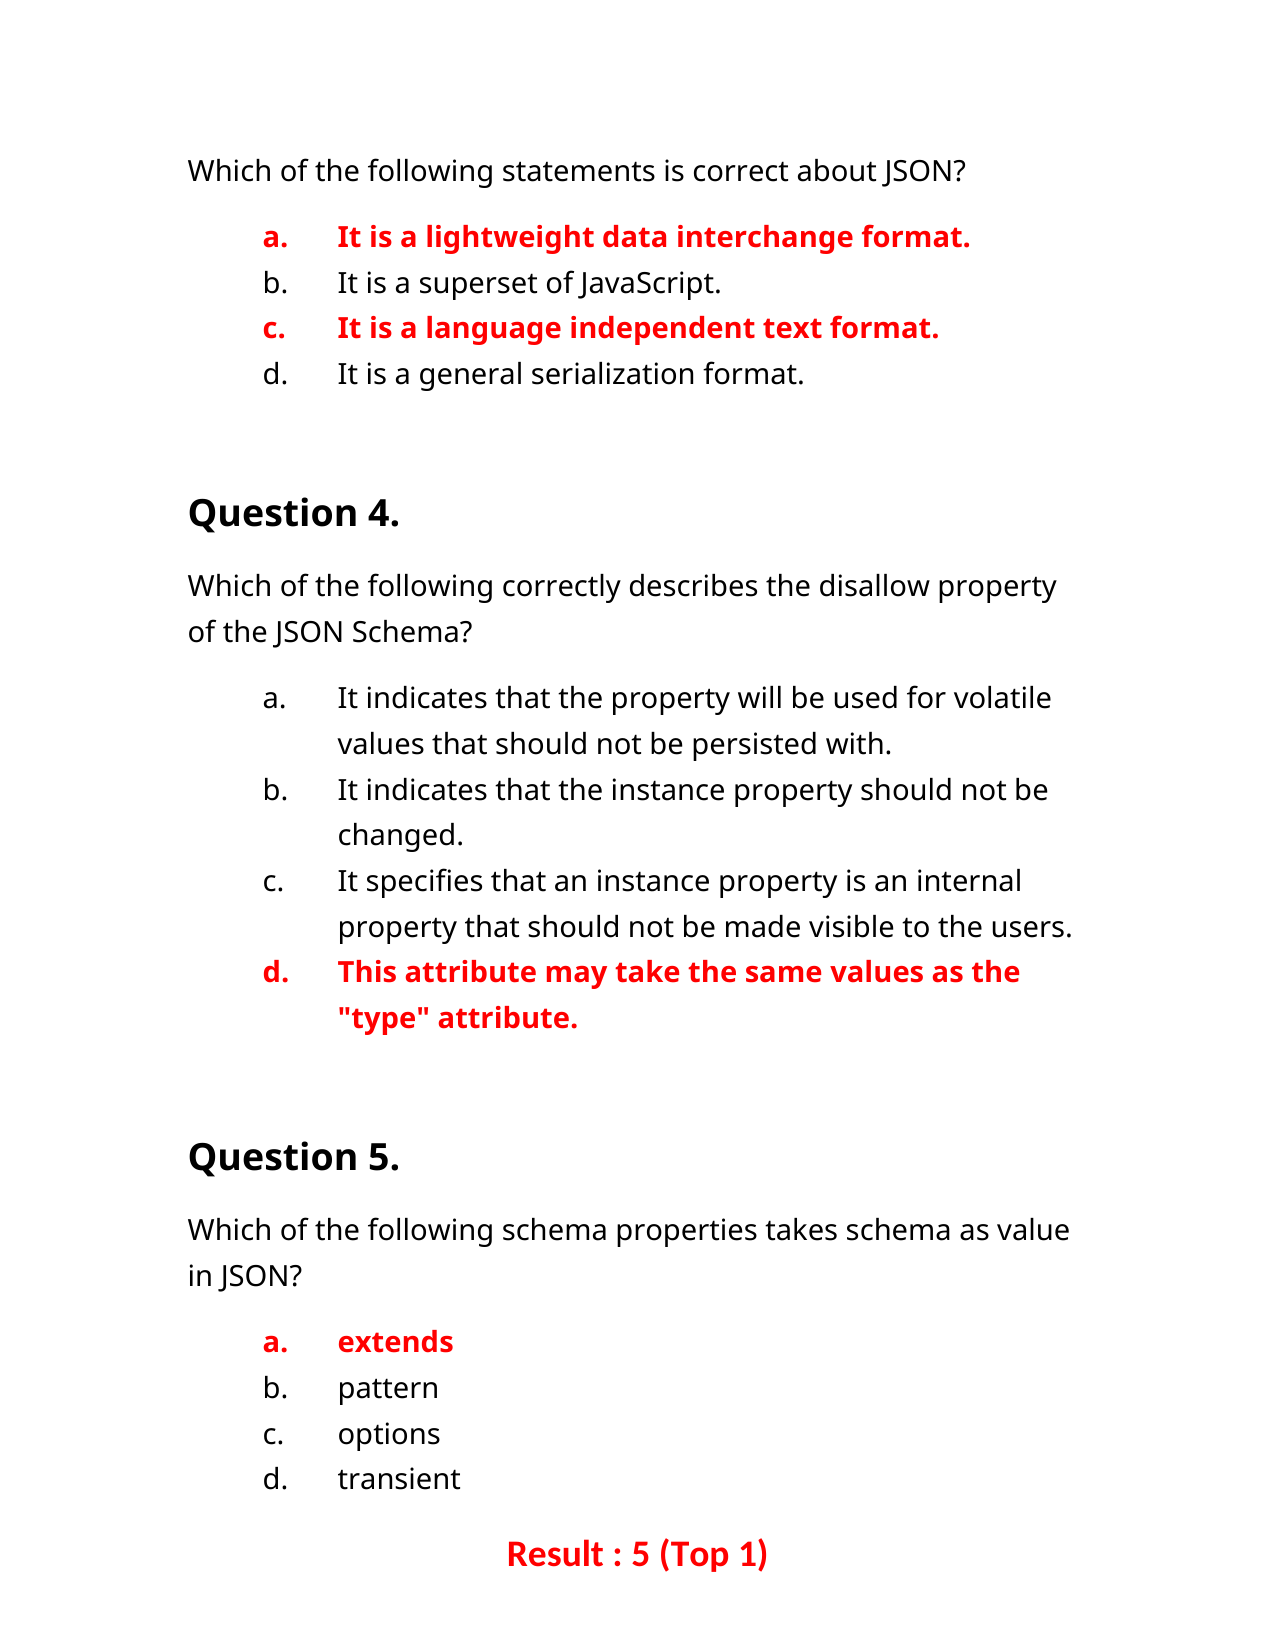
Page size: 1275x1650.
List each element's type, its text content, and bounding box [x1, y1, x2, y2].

list It is a lightweight data interchange format. [262, 216, 1087, 256]
list It is a general serialization format. [262, 353, 1087, 393]
list It specifies that an instance property is an internal property that should not be made visible to the users. [262, 860, 1087, 946]
list This attribute may take the same values as the "type" attribute. [262, 952, 1087, 1037]
list transient [262, 1458, 1087, 1498]
list options [262, 1413, 1087, 1453]
list It is a superset of JavaScript. [262, 262, 1087, 302]
list It indicates that the property will be used for volatile values that should not be persisted with. [262, 678, 1087, 763]
list pattern [262, 1367, 1087, 1407]
text Question 5. [187, 1130, 1087, 1181]
text Which of the following schema properties takes schema as value in JSON? [187, 1209, 1087, 1295]
list It is a language independent text format. [262, 308, 1087, 347]
list extends [262, 1322, 1087, 1361]
text Which of the following correctly describes the disallow property of the JSON Schema? [187, 566, 1087, 651]
text Question 4. [187, 486, 1087, 537]
list It indicates that the instance property should not be changed. [262, 769, 1087, 854]
text Which of the following statements is correct about JSON? [187, 150, 1087, 190]
